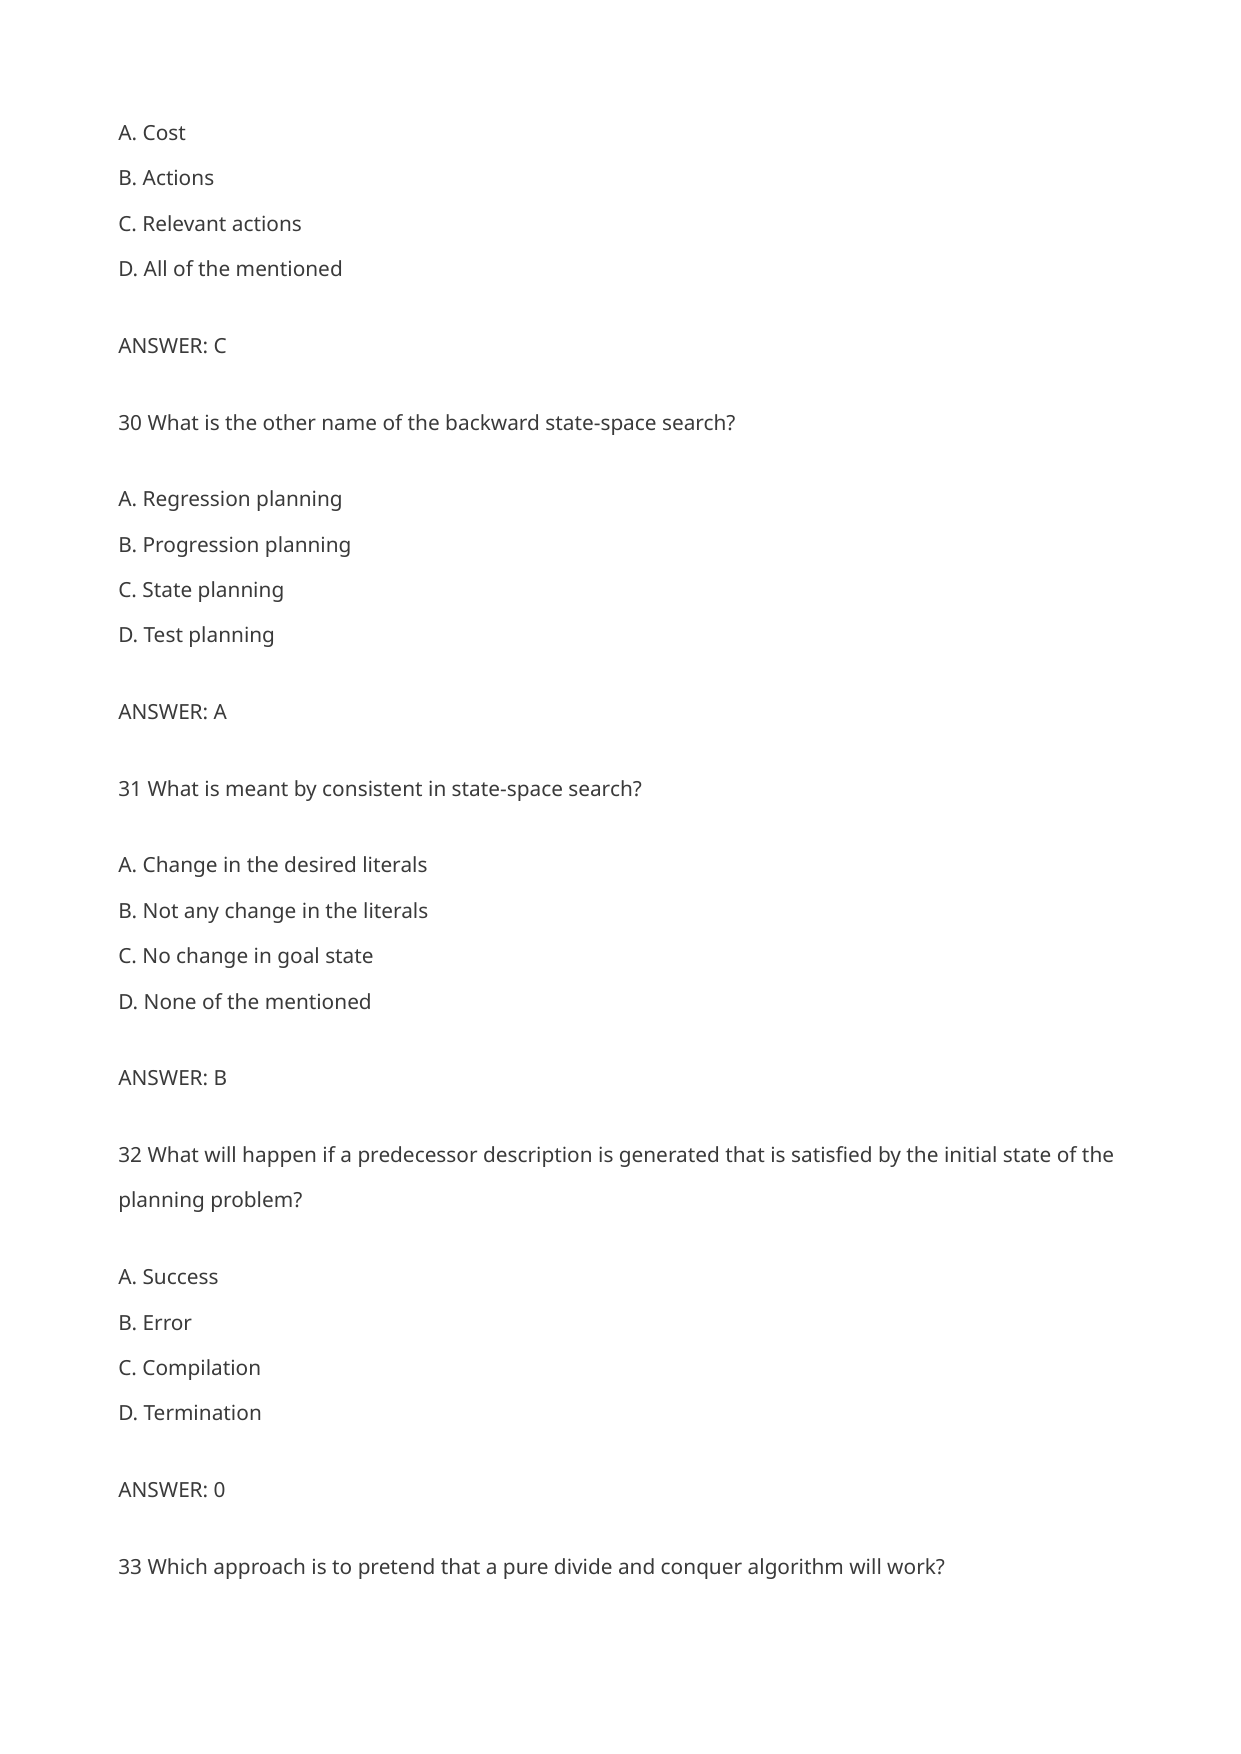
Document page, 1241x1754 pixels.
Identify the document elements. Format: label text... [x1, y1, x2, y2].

subtitle ANSWER: B [118, 1063, 1122, 1092]
subtitle 30 What is the other name of the backward state-space search? [118, 408, 1122, 436]
subtitle ANSWER: A [118, 697, 1122, 726]
subtitle ANSWER: 0 [118, 1475, 1122, 1504]
subtitle A. Success B. Error C. Compilation D. Termination [118, 1262, 1122, 1427]
subtitle 33 Which approach is to pretend that a pure divide and conquer algorithm will work? [118, 1552, 1122, 1580]
subtitle ANSWER: C [118, 331, 1122, 359]
subtitle 32 What will happen if a predecessor description is generated that is satisfied by the initial state of the planning problem? [118, 1140, 1122, 1214]
subtitle A. Cost B. Actions C. Relevant actions D. All of the mentioned [118, 118, 1122, 283]
subtitle A. Change in the desired literals B. Not any change in the literals C. No change in goal state D. None of the mentioned [118, 851, 1122, 1015]
subtitle A. Regression planning B. Progression planning C. State planning D. Test planning [118, 484, 1122, 649]
subtitle 31 What is meant by consistent in state-space search? [118, 774, 1122, 802]
